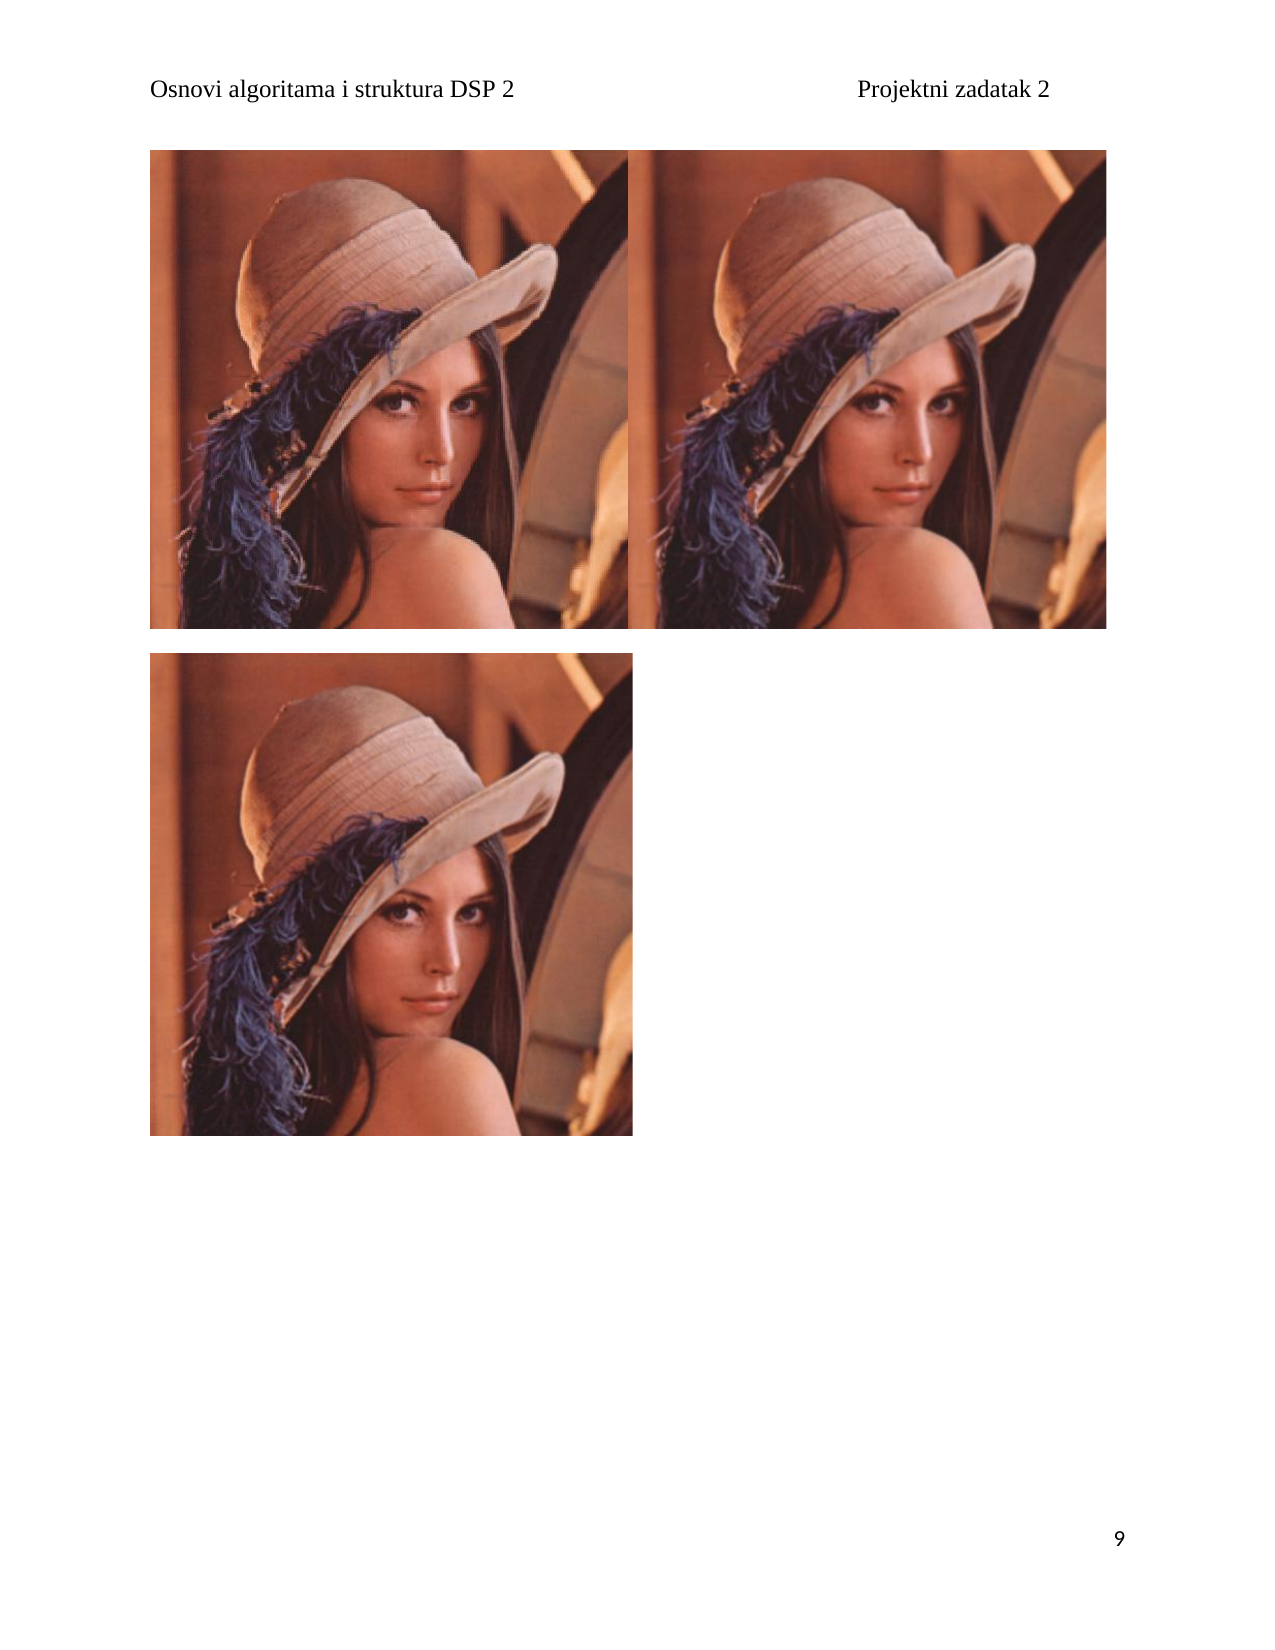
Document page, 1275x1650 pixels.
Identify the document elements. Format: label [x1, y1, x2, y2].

picture [150, 150, 1107, 629]
picture [150, 653, 633, 1136]
